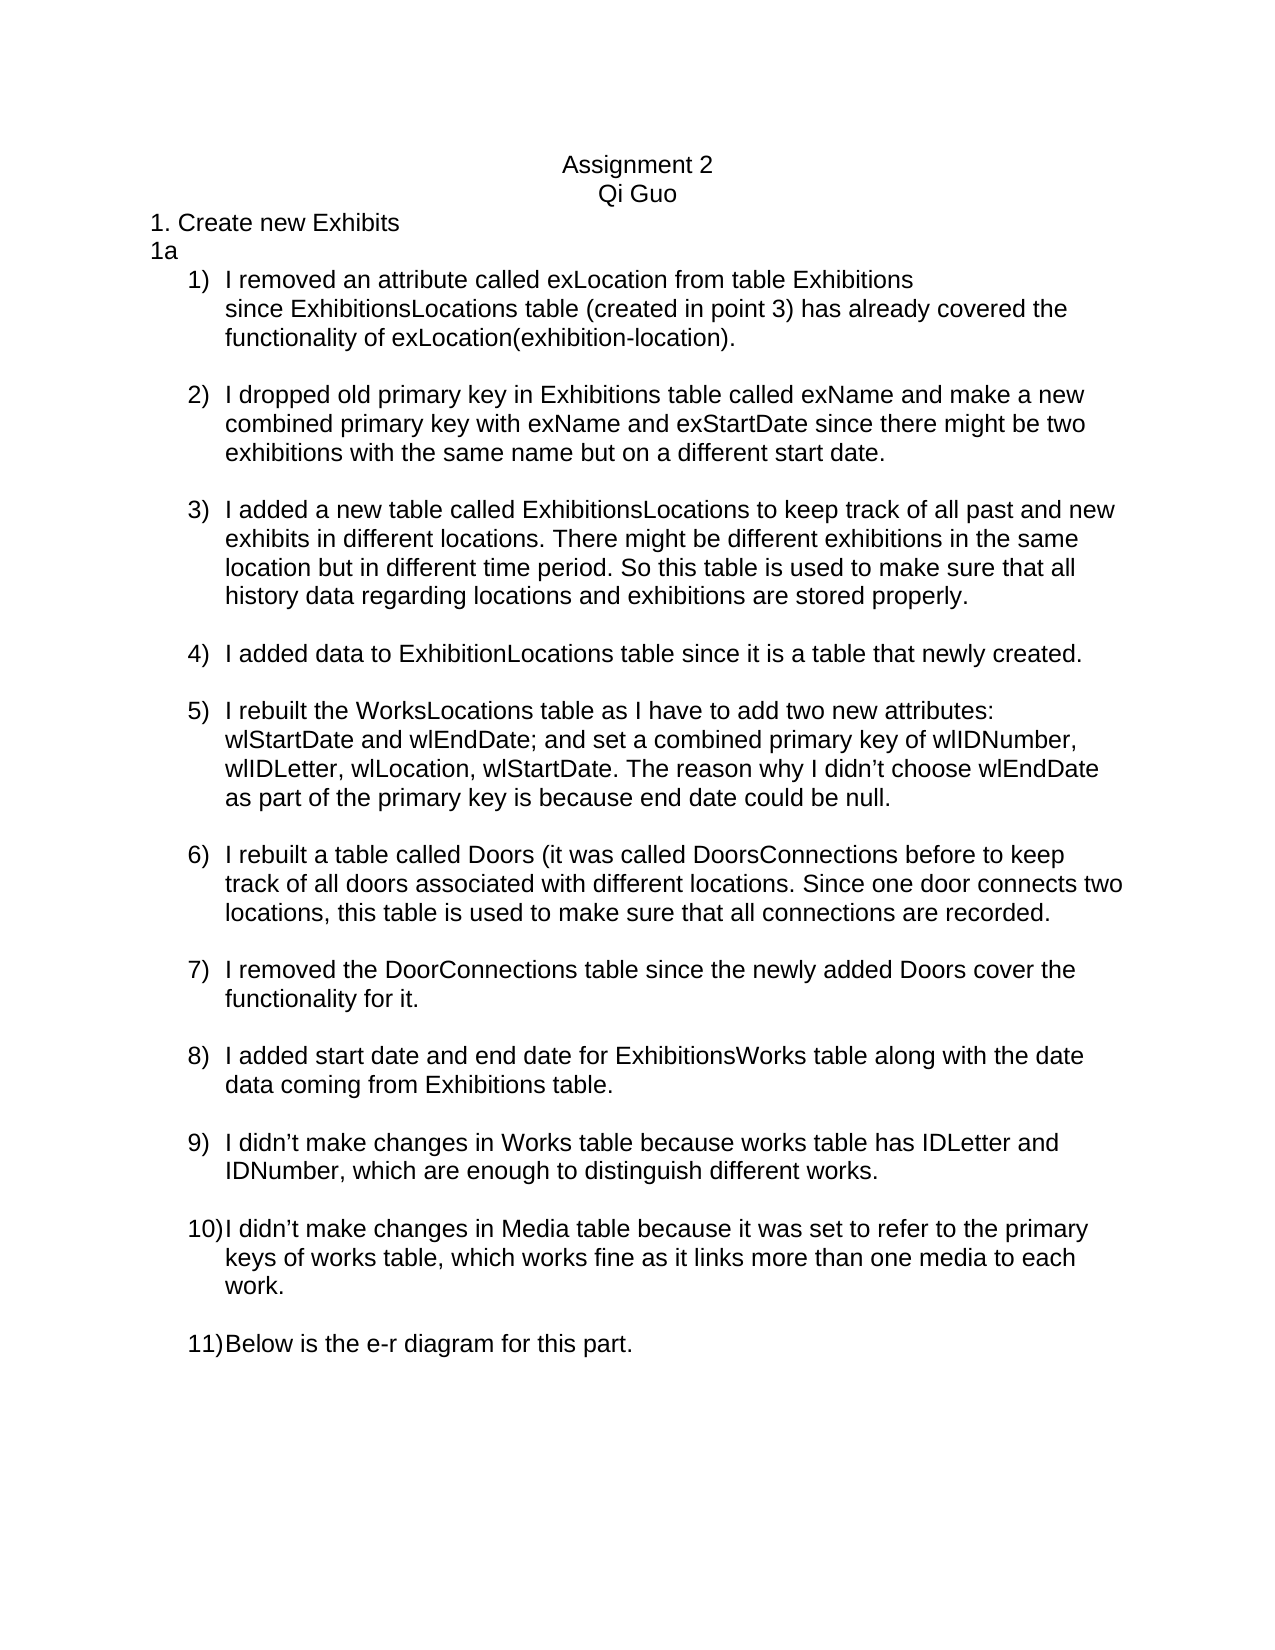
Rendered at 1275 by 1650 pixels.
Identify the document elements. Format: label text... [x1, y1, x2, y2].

text Qi Guo [150, 179, 1125, 207]
list I rebuilt the WorksLocations table as I have to add two new attributes: wlStartDate and wlEndDate; and set a combined primary key of wlIDNumber, wlIDLetter, wlLocation, wlStartDate. The reason why I didn’t choose wlEndDate as part of the primary key is because end date could be null. [187, 696, 1125, 811]
list since ExhibitionsLocations table (created in point 3) has already covered the functionality of exLocation(exhibition-location). [225, 294, 1125, 351]
list I didn’t make changes in Works table because works table has IDLetter and IDNumber, which are enough to distinguish different works. [187, 1127, 1125, 1185]
list I added start date and end date for ExhibitionsWorks table along with the date data coming from Exhibitions table. [187, 1041, 1125, 1099]
list Below is the e-r diagram for this part. [187, 1329, 1125, 1357]
list I dropped old primary key in Exhibitions table called exName and make a new combined primary key with exName and exStartDate since there might be two exhibitions with the same name but on a different start date. [187, 380, 1125, 466]
text 1a [150, 236, 1125, 265]
text 1. Create new Exhibits [150, 207, 1125, 236]
list I added a new table called ExhibitionsLocations to keep track of all past and new exhibits in different locations. There might be different exhibitions in the same location but in different time period. So this table is used to make sure that all history data regarding locations and exhibitions are stored properly. [187, 495, 1125, 610]
text Assignment 2 [150, 150, 1125, 179]
list I added data to ExhibitionLocations table since it is a table that newly created. [187, 639, 1125, 667]
list I didn’t make changes in Media table because it was set to refer to the primary keys of works table, which works fine as it links more than one media to each work. [187, 1214, 1125, 1300]
list I removed the DoorConnections table since the newly added Doors cover the functionality for it. [187, 955, 1125, 1012]
list I rebuilt a table called Doors (it was called DoorsConnections before to keep track of all doors associated with different locations. Since one door connects two locations, this table is used to make sure that all connections are recorded. [187, 840, 1125, 926]
list I removed an attribute called exLocation from table Exhibitions [187, 265, 1125, 294]
